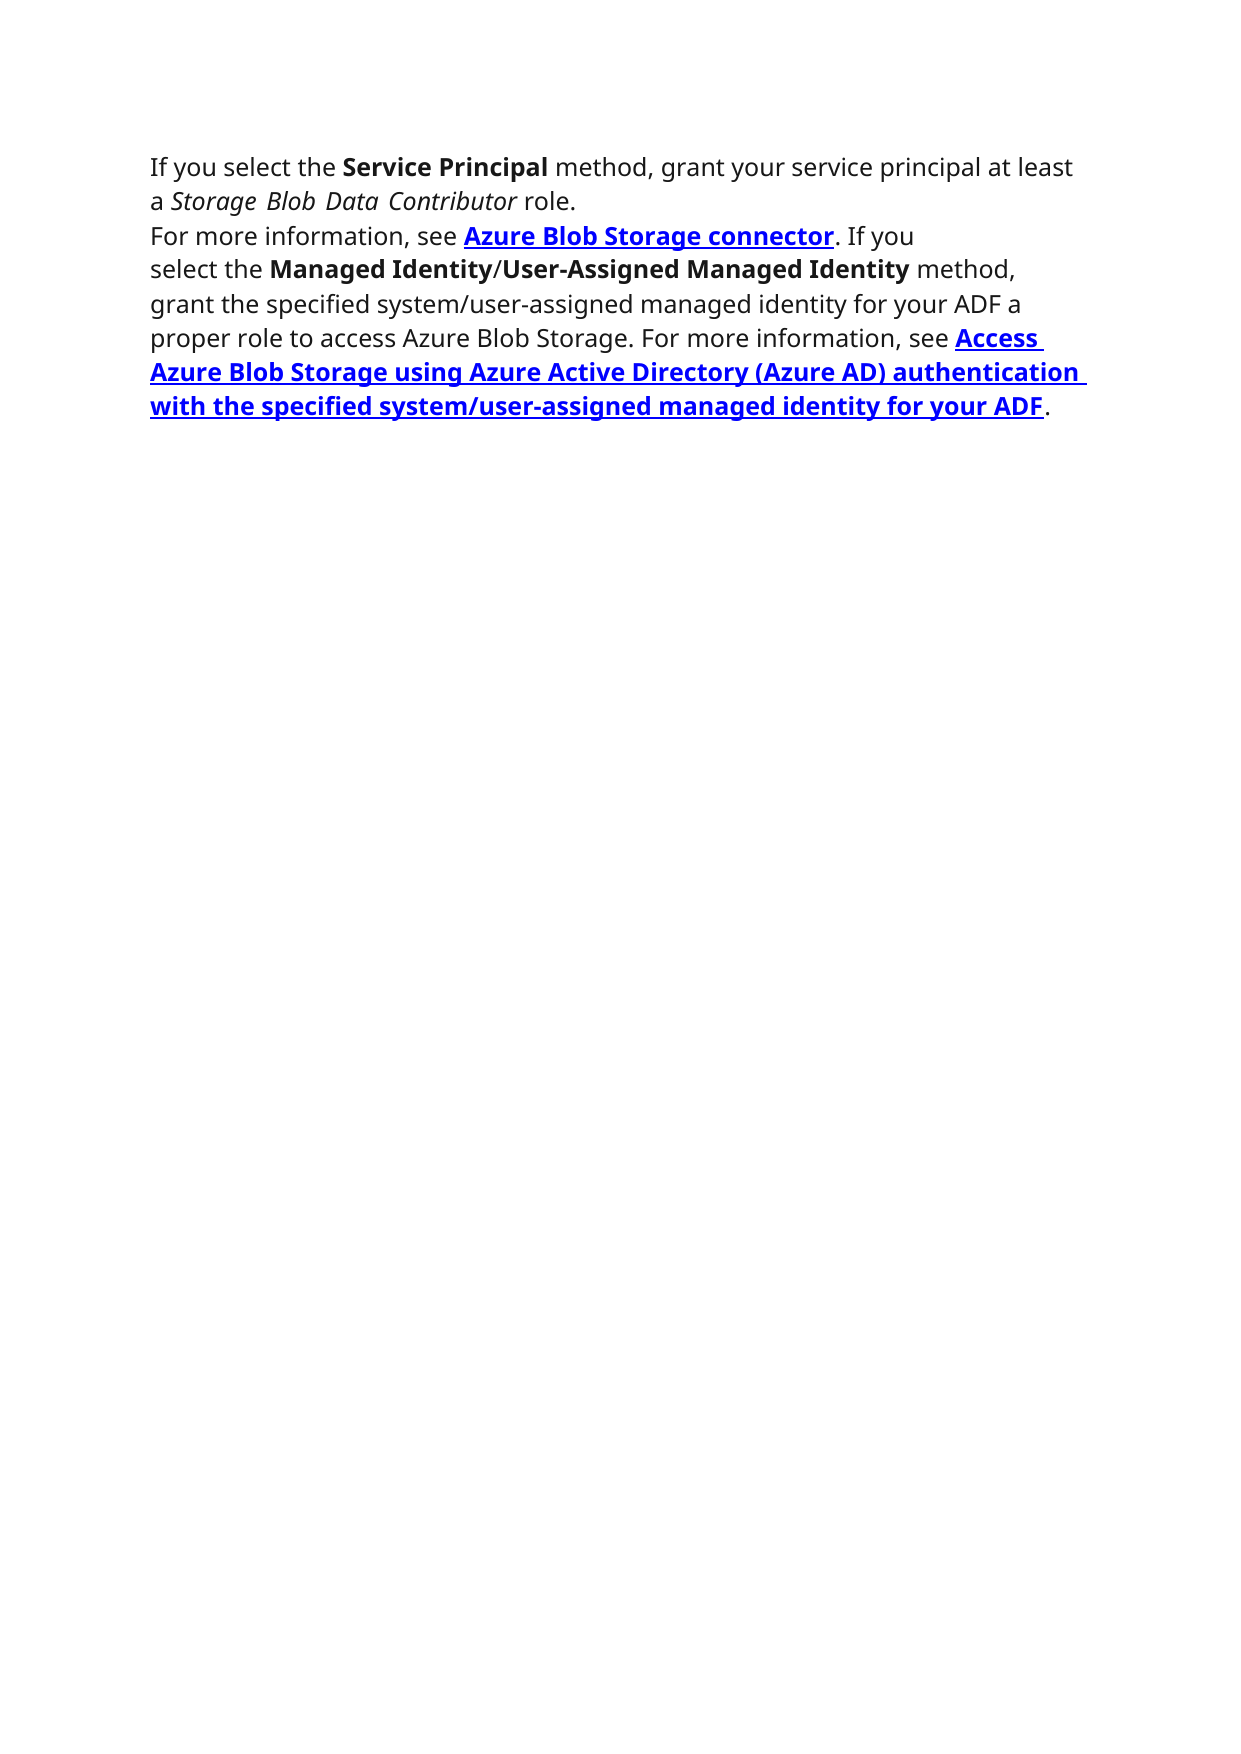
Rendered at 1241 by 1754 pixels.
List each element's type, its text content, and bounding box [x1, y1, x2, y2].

text If you select the Service Principal method, grant your service principal at least a Storage Blob Data Contributor role. For more information, see Azure Blob Storage connector. If you select the Managed Identity/User-Assigned Managed Identity method, grant the specified system/user-assigned managed identity for your ADF a proper role to access Azure Blob Storage. For more information, see Access Azure Blob Storage using Azure Active Directory (Azure AD) authentication with the specified system/user-assigned managed identity for your ADF. [150, 150, 1090, 422]
